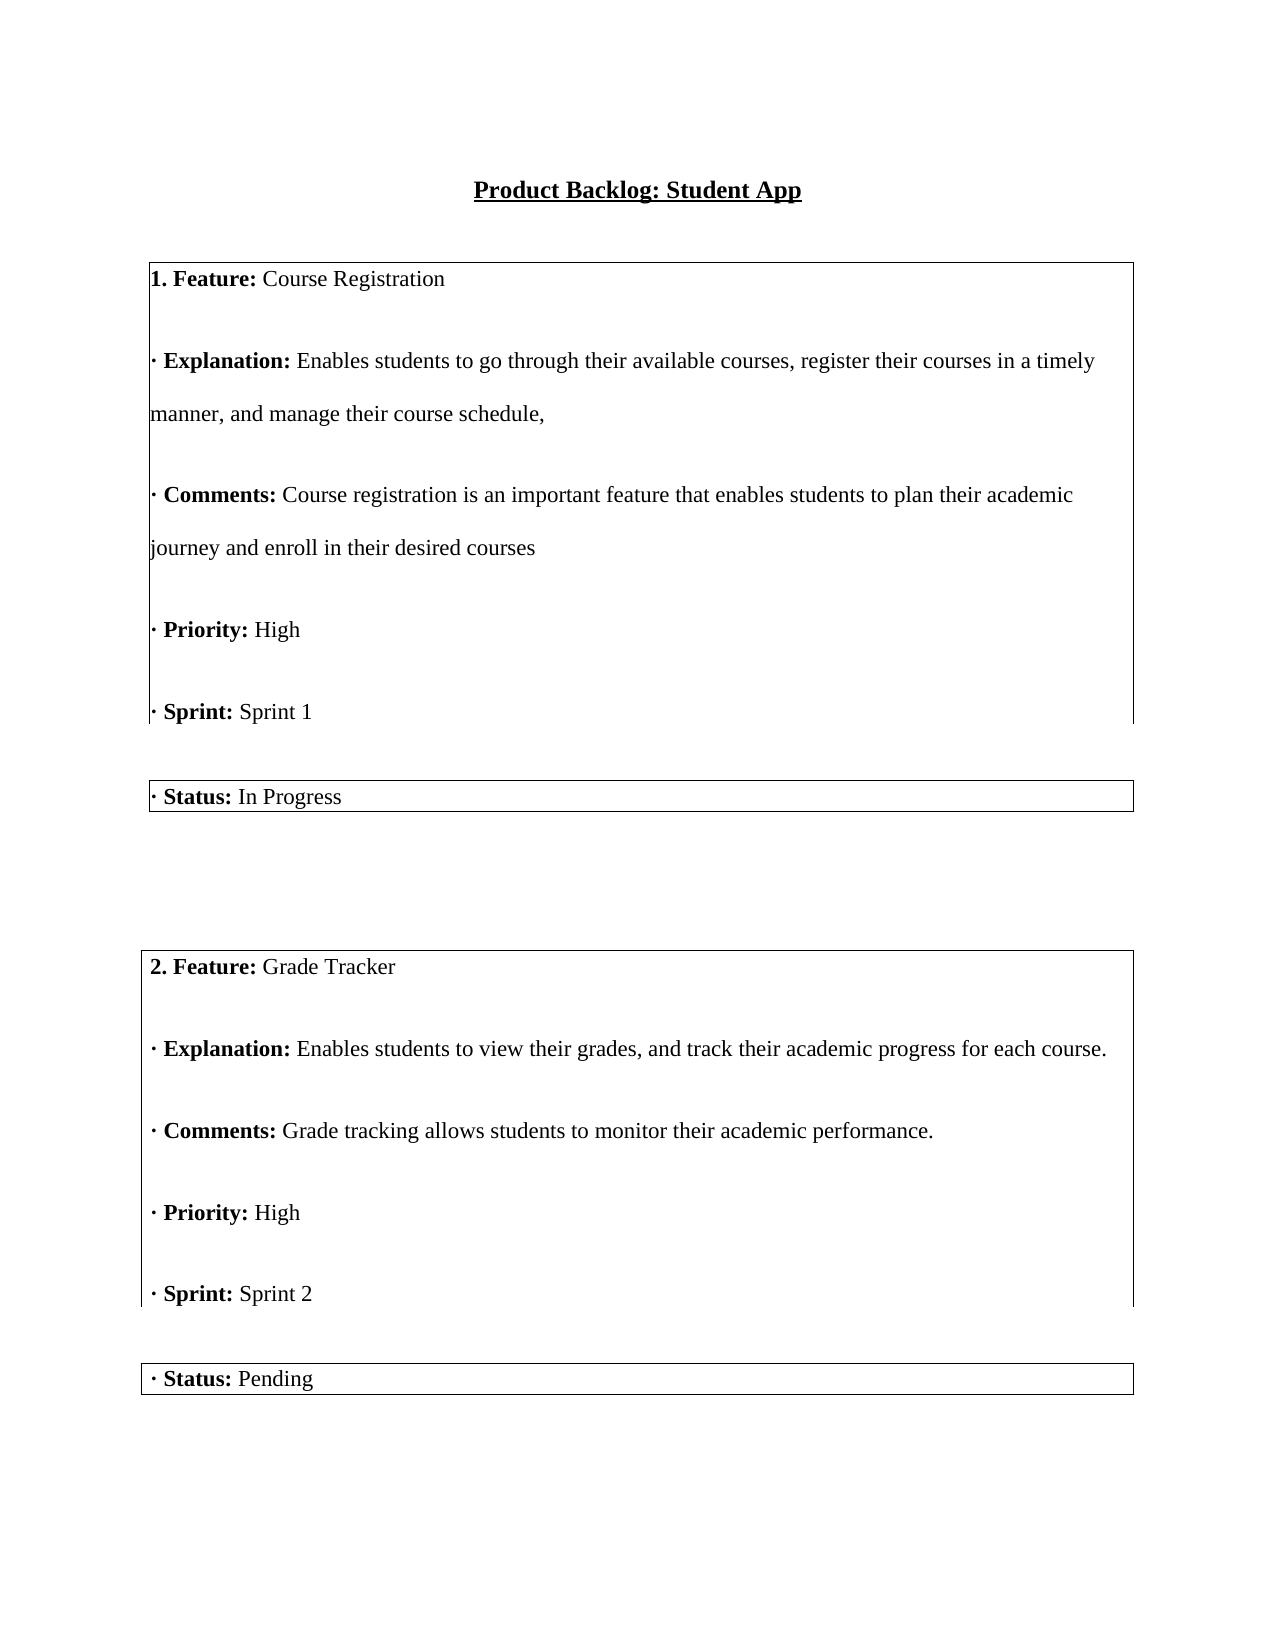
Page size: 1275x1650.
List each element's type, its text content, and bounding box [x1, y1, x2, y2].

text · Status: In Progress [150, 781, 1133, 811]
text · Explanation: Enables students to go through their available courses, register their courses in a timely manner, and manage their course schedule, [150, 344, 1133, 426]
text · Sprint: Sprint 2 [142, 1277, 1133, 1307]
text · Priority: High [150, 613, 1133, 642]
text Product Backlog: Student App [150, 175, 1125, 204]
text · Status: Pending [142, 1364, 1133, 1394]
text · Comments: Grade tracking allows students to monitor their academic performance. [142, 1114, 1133, 1143]
text 2. Feature: Grade Tracker [142, 951, 1133, 979]
text · Sprint: Sprint 1 [150, 695, 1133, 724]
text · Priority: High [142, 1196, 1133, 1225]
text · Explanation: Enables students to view their grades, and track their academic progress for each course. [142, 1032, 1133, 1061]
text 1. Feature: Course Registration [150, 263, 1133, 291]
text · Comments: Course registration is an important feature that enables students to plan their academic journey and enroll in their desired courses [150, 478, 1133, 561]
